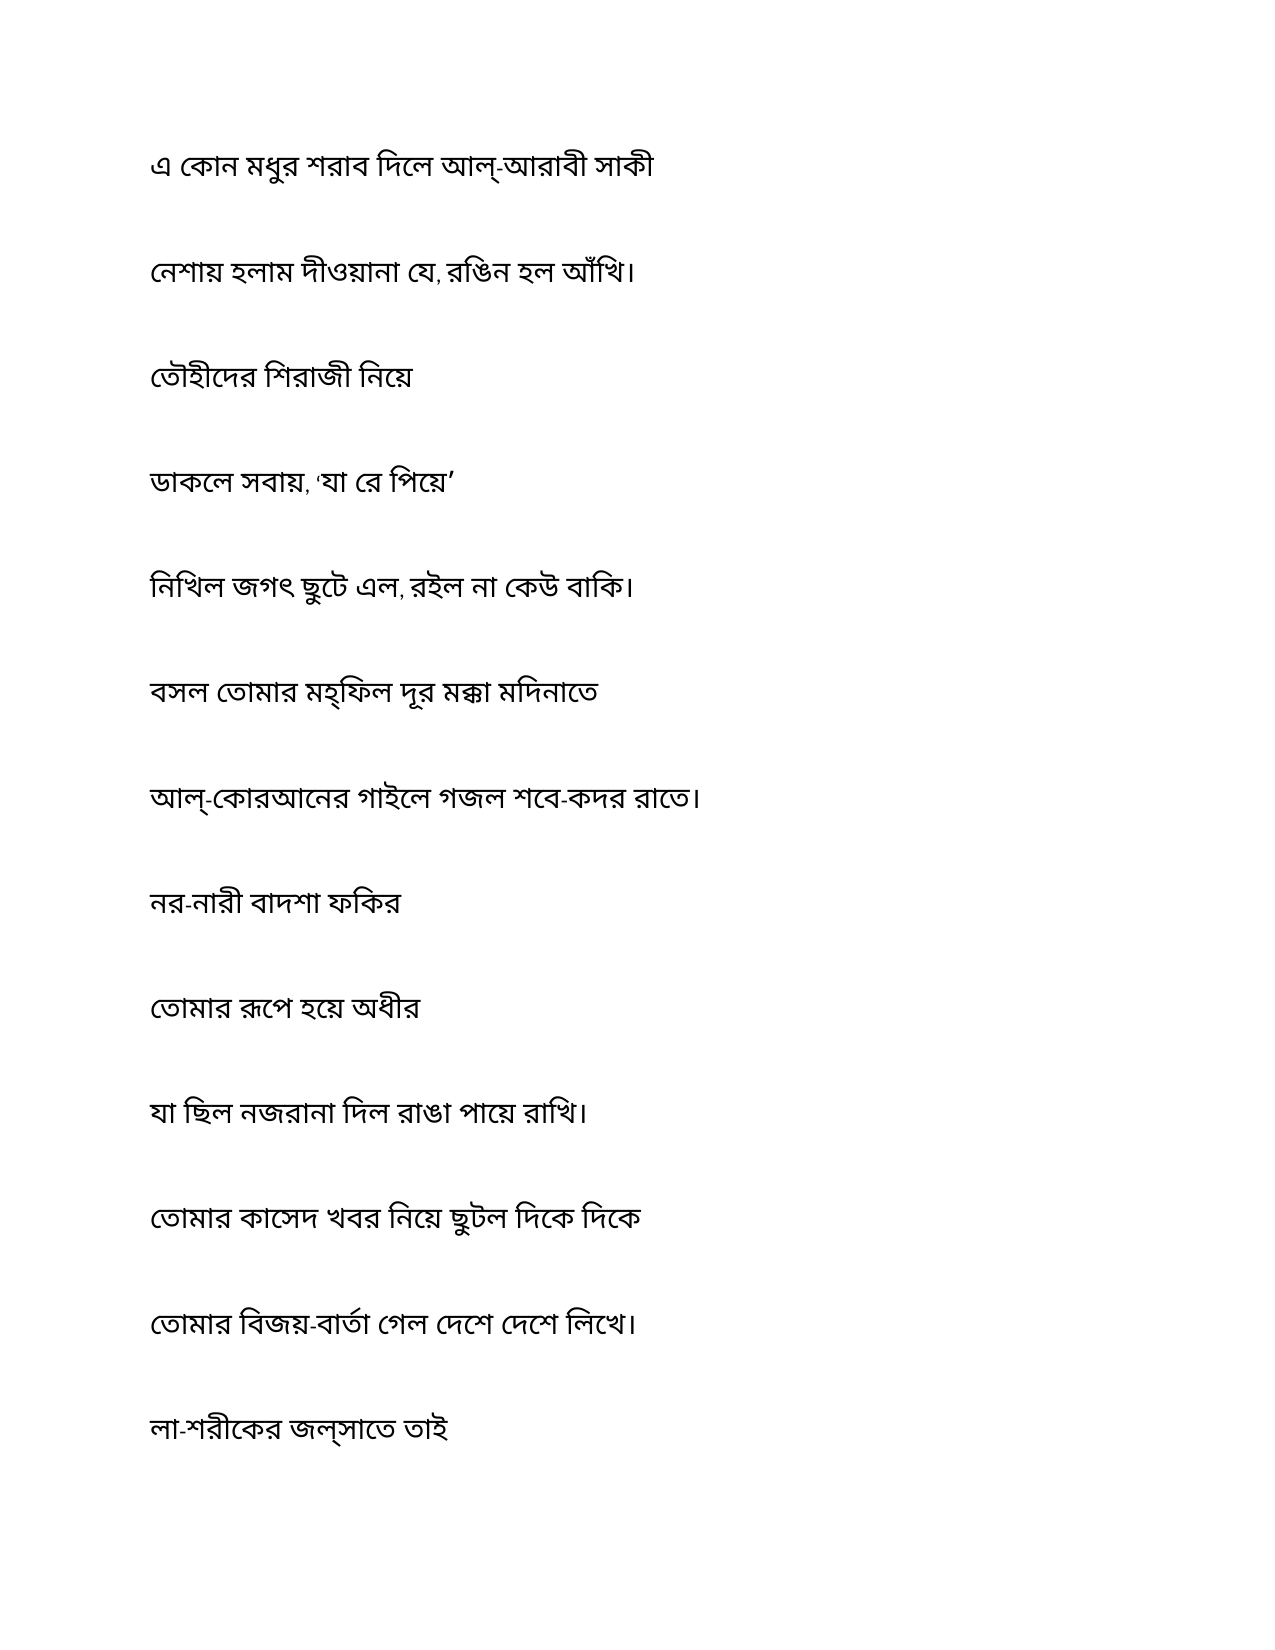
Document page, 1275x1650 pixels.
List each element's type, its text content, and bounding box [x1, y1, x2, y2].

text বসল তোমার মহ্‌ফিল দূর মক্কা মদিনাতে [150, 676, 1125, 715]
text আল্‌-কোরআনের গাইলে গজল শবে-কদর রাতে। [150, 781, 1125, 820]
text নিখিল জগৎ ছুটে এল, রইল না কেউ বাকি। [150, 571, 1125, 609]
text তোমার রূপে হয়ে অধীর [150, 992, 1125, 1030]
text লা-শরীকের জল্‌সাতে তাই [150, 1412, 1125, 1451]
text নেশায় হলাম দীওয়ানা যে, রঙিন হল আঁখি। [150, 255, 1125, 294]
text তৌহীদের শিরাজী নিয়ে [150, 360, 1125, 399]
text ডাকলে সবায়, ‘যা রে পিয়ে’ [150, 466, 1125, 504]
text তোমার কাসেদ খবর নিয়ে ছুটল দিকে দিকে [150, 1202, 1125, 1241]
text যা ছিল নজরানা দিল রাঙা পায়ে রাখি। [150, 1097, 1125, 1136]
text এ কোন মধুর শরাব দিলে আল্‌-আরাবী সাকী [150, 150, 1125, 189]
text নর-নারী বাদশা ফকির [150, 886, 1125, 925]
text তোমার বিজয়-বার্তা গেল দেশে দেশে লিখে। [150, 1307, 1125, 1346]
